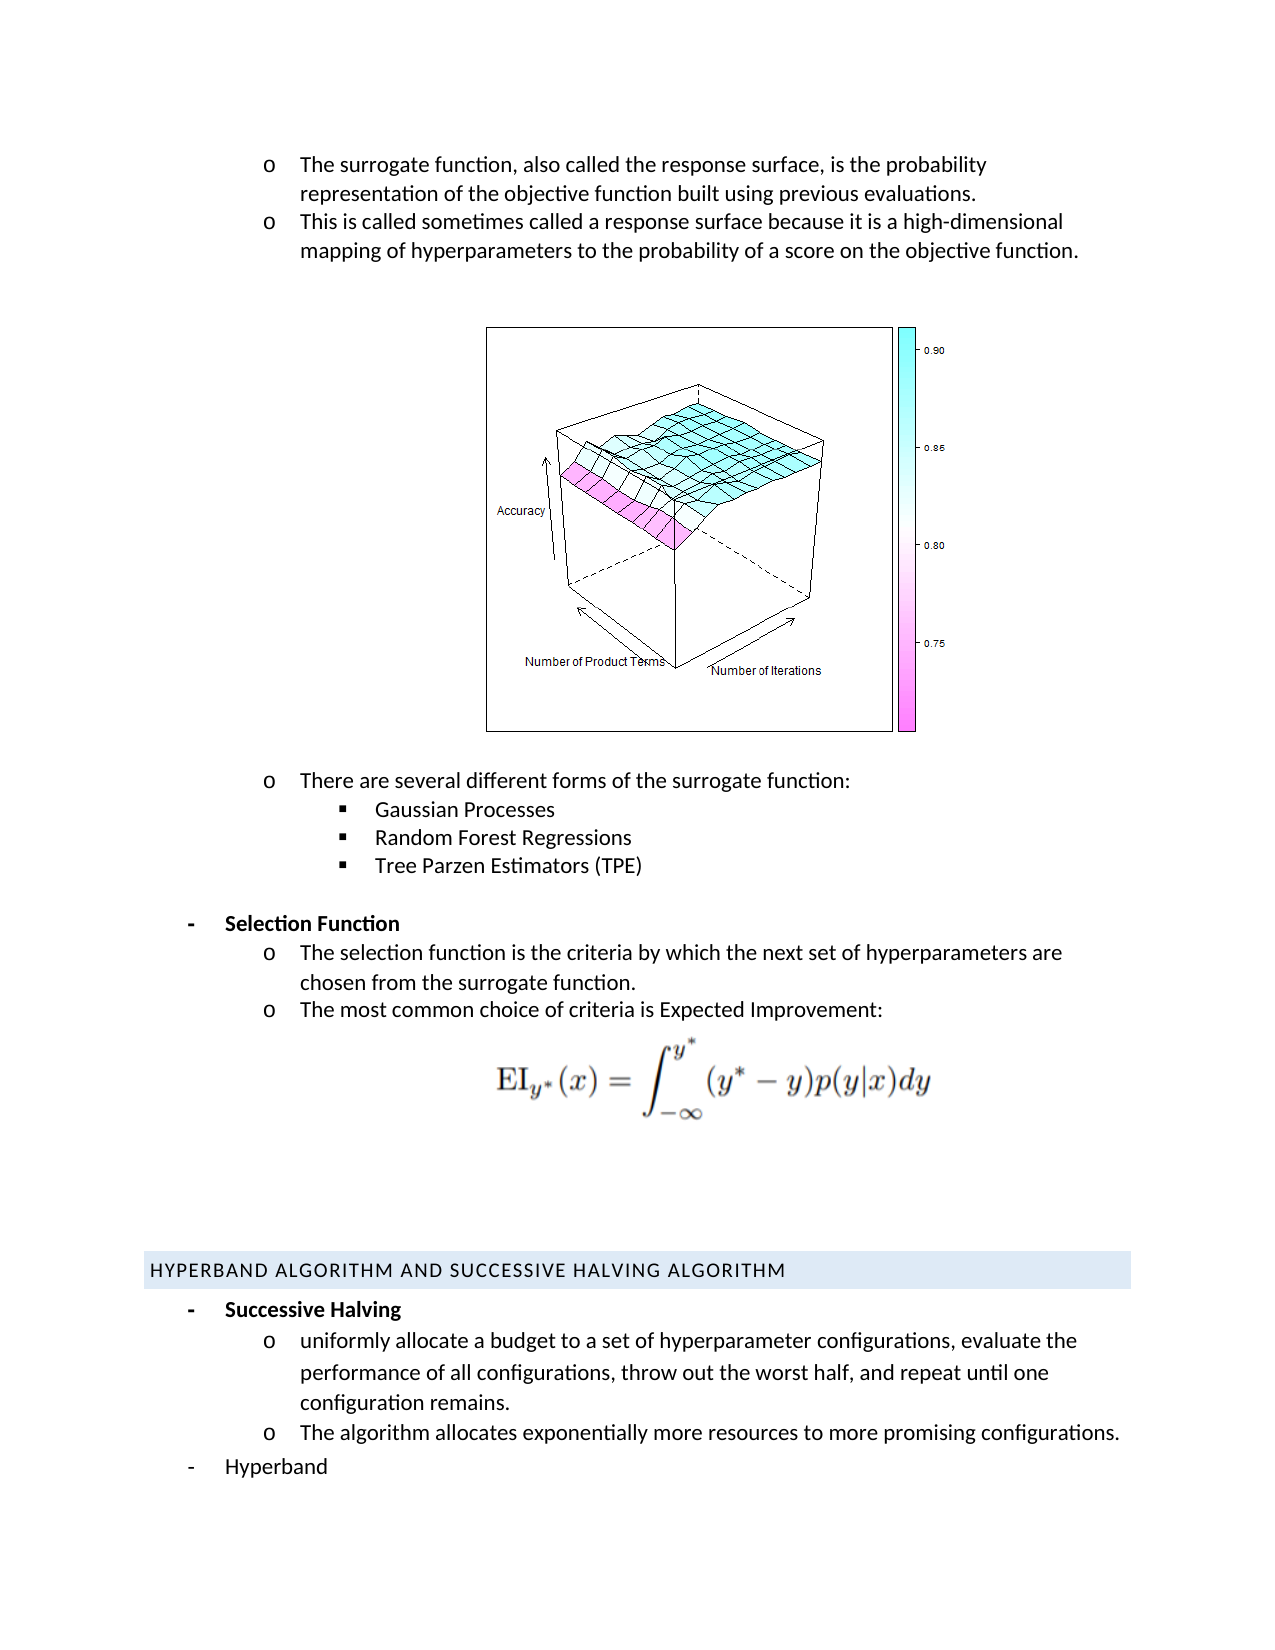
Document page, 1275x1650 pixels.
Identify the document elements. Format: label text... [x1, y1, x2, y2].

list Hyperband [187, 1449, 1125, 1481]
subtitle Hyperband Algorithm and Successive Halving algorithm [150, 1257, 1125, 1283]
list This is called sometimes called a response surface because it is a high-dimensional mapping of hyperparameters to the probability of a score on the objective function. [262, 207, 1125, 264]
list Tree Parzen Estimators (TPE) [337, 851, 1125, 879]
list Selection Function [187, 907, 1125, 938]
list Gaussian Processes [337, 795, 1125, 823]
picture [475, 292, 950, 766]
list The surrogate function, also called the response surface, is the probability representation of the objective function built using previous evaluations. [262, 150, 1125, 207]
list There are several different forms of the surrogate function: [262, 766, 1125, 795]
list The selection function is the criteria by which the next set of hyperparameters are chosen from the surrogate function. [262, 938, 1125, 996]
list Successive Halving [187, 1293, 1125, 1324]
list The algorithm allocates exponentially more resources to more promising configurations. [262, 1418, 1125, 1447]
picture [487, 1024, 938, 1130]
list The most common choice of criteria is Expected Improvement: [262, 996, 1125, 1025]
list uniformly allocate a budget to a set of hyperparameter configurations, evaluate the performance of all configurations, throw out the worst half, and repeat until one configuration remains. [262, 1326, 1125, 1416]
list Random Forest Regressions [337, 823, 1125, 851]
